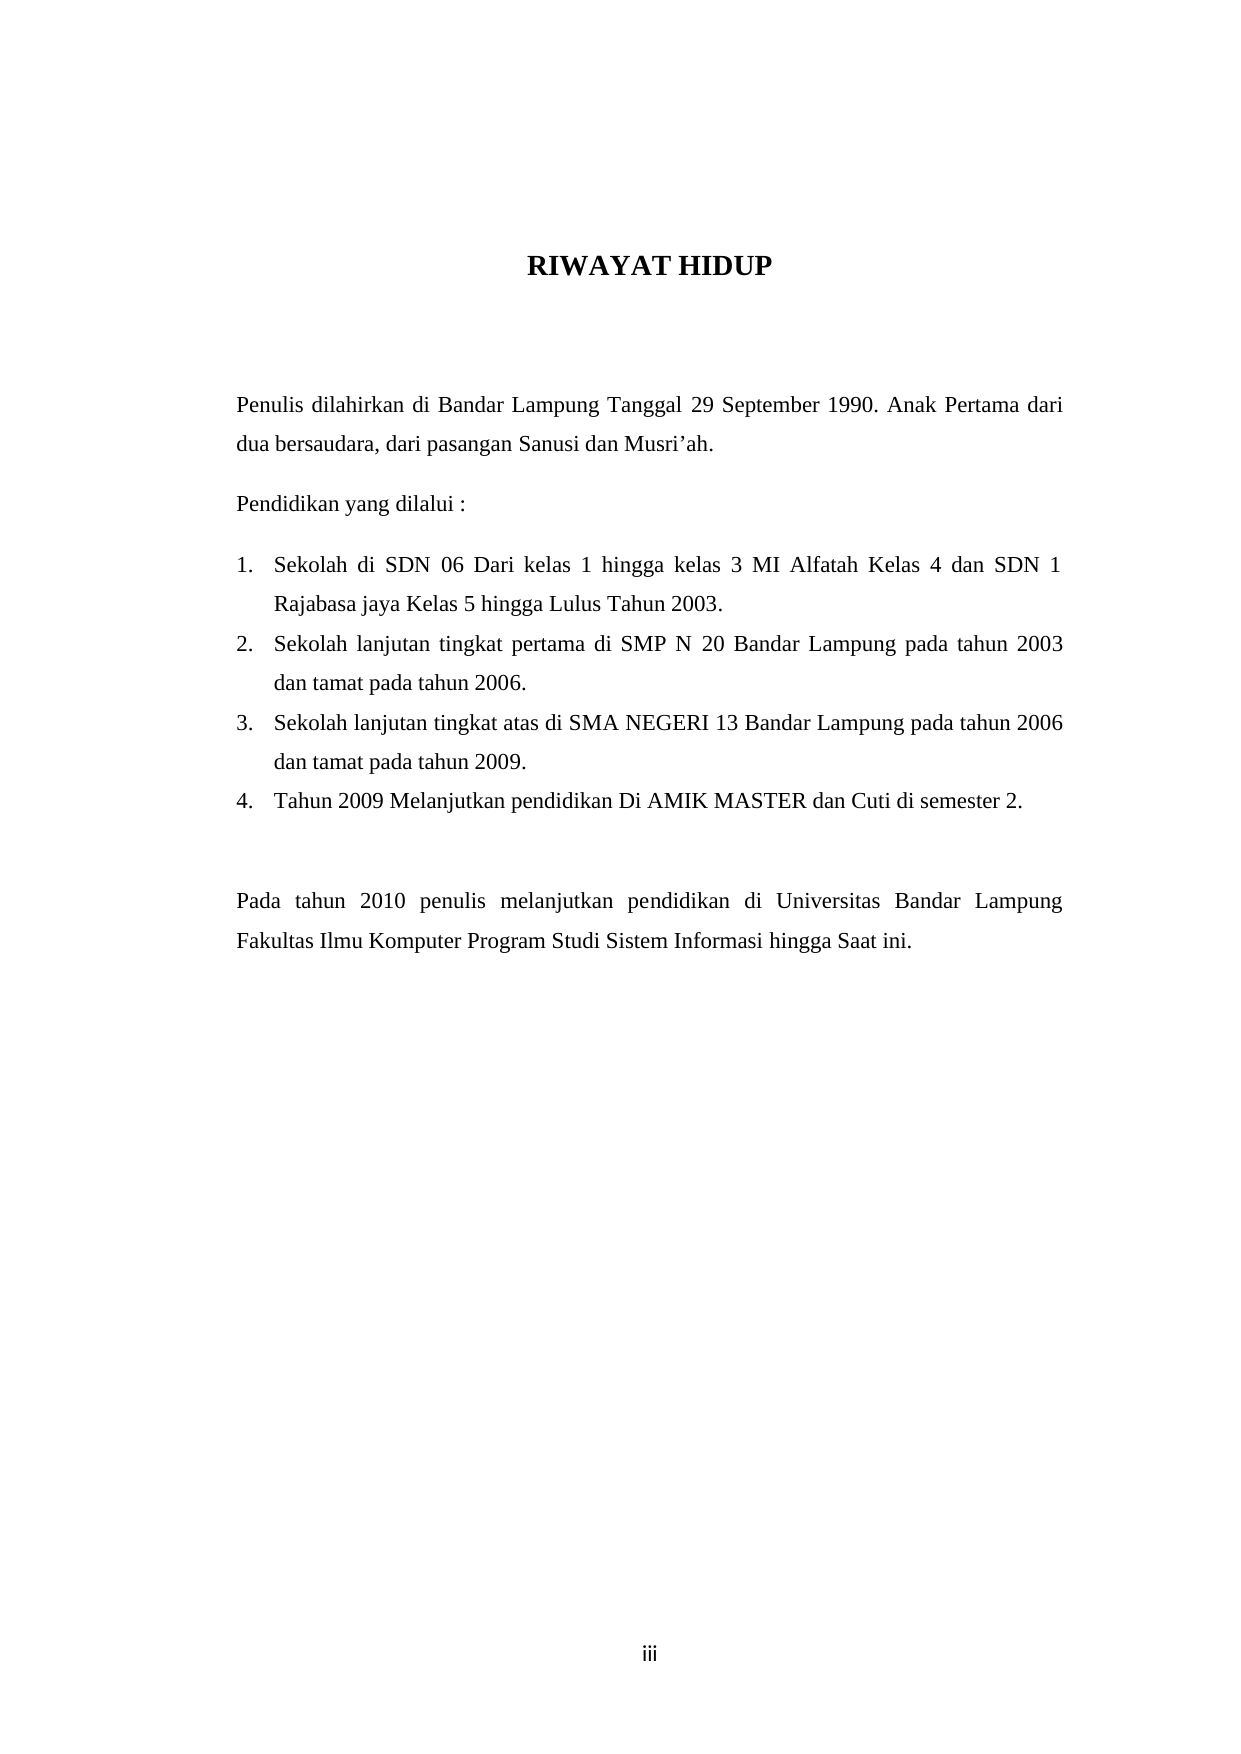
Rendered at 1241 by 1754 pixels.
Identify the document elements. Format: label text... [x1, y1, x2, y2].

text Penulis dilahirkan di Bandar Lampung Tanggal 29 September 1990. Anak Pertama dari dua bersaudara, dari pasangan Sanusi dan Musri’ah. [236, 391, 1063, 456]
list Sekolah lanjutan tingkat atas di SMA NEGERI 13 Bandar Lampung pada tahun 2006 dan tamat pada tahun 2009. [236, 709, 1063, 774]
list Sekolah lanjutan tingkat pertama di SMP N 20 Bandar Lampung pada tahun 2003 dan tamat pada tahun 2006. [236, 630, 1063, 696]
list Sekolah di SDN 06 Dari kelas 1 hingga kelas 3 MI Alfatah Kelas 4 dan SDN 1 Rajabasa jaya Kelas 5 hingga Lulus Tahun 2003. [236, 551, 1063, 617]
list Tahun 2009 Melanjutkan pendidikan Di AMIK MASTER dan Cuti di semester 2. [236, 788, 1063, 814]
text RIWAYAT HIDUP [236, 248, 1063, 282]
text Pada tahun 2010 penulis melanjutkan pendidikan di Universitas Bandar Lampung Fakultas Ilmu Komputer Program Studi Sistem Informasi hingga Saat ini. [236, 887, 1063, 953]
text Pendidikan yang dilalui : [236, 490, 1063, 517]
